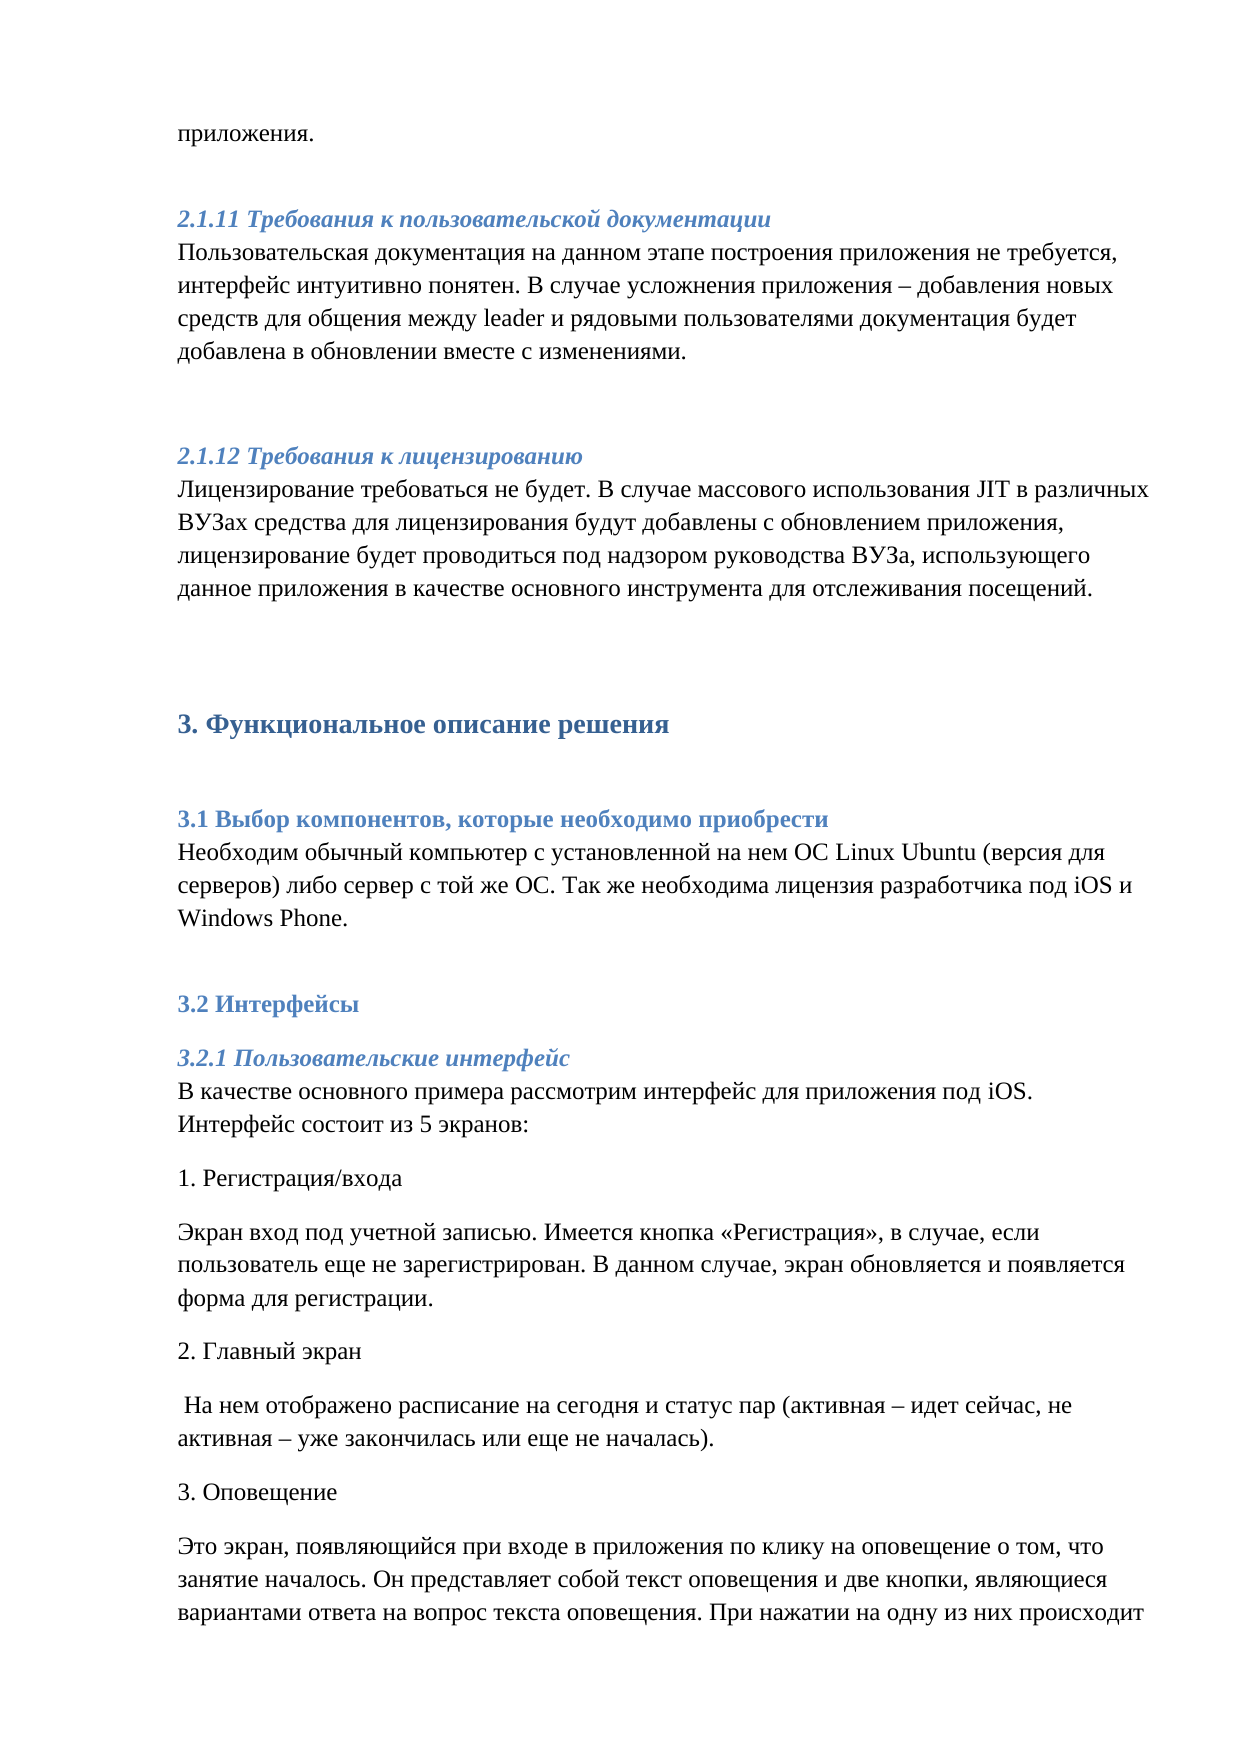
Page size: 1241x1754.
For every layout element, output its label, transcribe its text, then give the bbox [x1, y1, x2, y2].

text На нем отображено расписание на сегодня и статус пар (активная – идет сейчас, не активная – уже закончилась или еще не началась). [177, 1390, 1152, 1452]
subtitle 3.2 Интерфейсы [177, 989, 1152, 1018]
text Экран вход под учетной записью. Имеется кнопка «Регистрация», в случае, если пользователь еще не зарегистрирован. В данном случае, экран обновляется и появляется форма для регистрации. [177, 1217, 1152, 1311]
text 3. Оповещение [177, 1477, 1152, 1506]
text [177, 118, 1152, 179]
text 1. Регистрация/входа [177, 1163, 1152, 1191]
text В качестве основного примера рассмотрим интерфейс для приложения под iOS. Интерфейс состоит из 5 экранов: [177, 1076, 1152, 1138]
text Лицензирование требоваться не будет. В случае массового использования JIT в различных ВУЗах средства для лицензирования будут добавлены с обновлением приложения, лицензирование будет проводиться под надзором руководства ВУЗа, использующего данное приложения в качестве основного инструмента для отслеживания посещений. [177, 474, 1152, 602]
text Пользовательская документация на данном этапе построения приложения не требуется, интерфейс интуитивно понятен. В случае усложнения приложения – добавления новых средств для общения между leader и рядовыми пользователями документация будет добавлена в обновлении вместе с изменениями. [177, 237, 1152, 365]
subtitle 2.1.12 Требования к лицензированию [177, 441, 1152, 470]
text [177, 1531, 1152, 1626]
subtitle 3. Функциональное описание решения [177, 707, 1152, 778]
text 2. Главный экран [177, 1336, 1152, 1365]
subtitle 2.1.11 Требования к пользовательской документации [177, 204, 1152, 233]
text Необходим обычный компьютер с установленной на нем ОС Linux Ubuntu (версия для серверов) либо сервер с той же ОС. Так же необходима лицензия разработчика под iOS и Windows Phone. [177, 837, 1152, 964]
subtitle 3.1 Выбор компонентов, которые необходимо приобрести [177, 804, 1152, 833]
subtitle 3.2.1 Пользовательские интерфейс [177, 1043, 1152, 1072]
